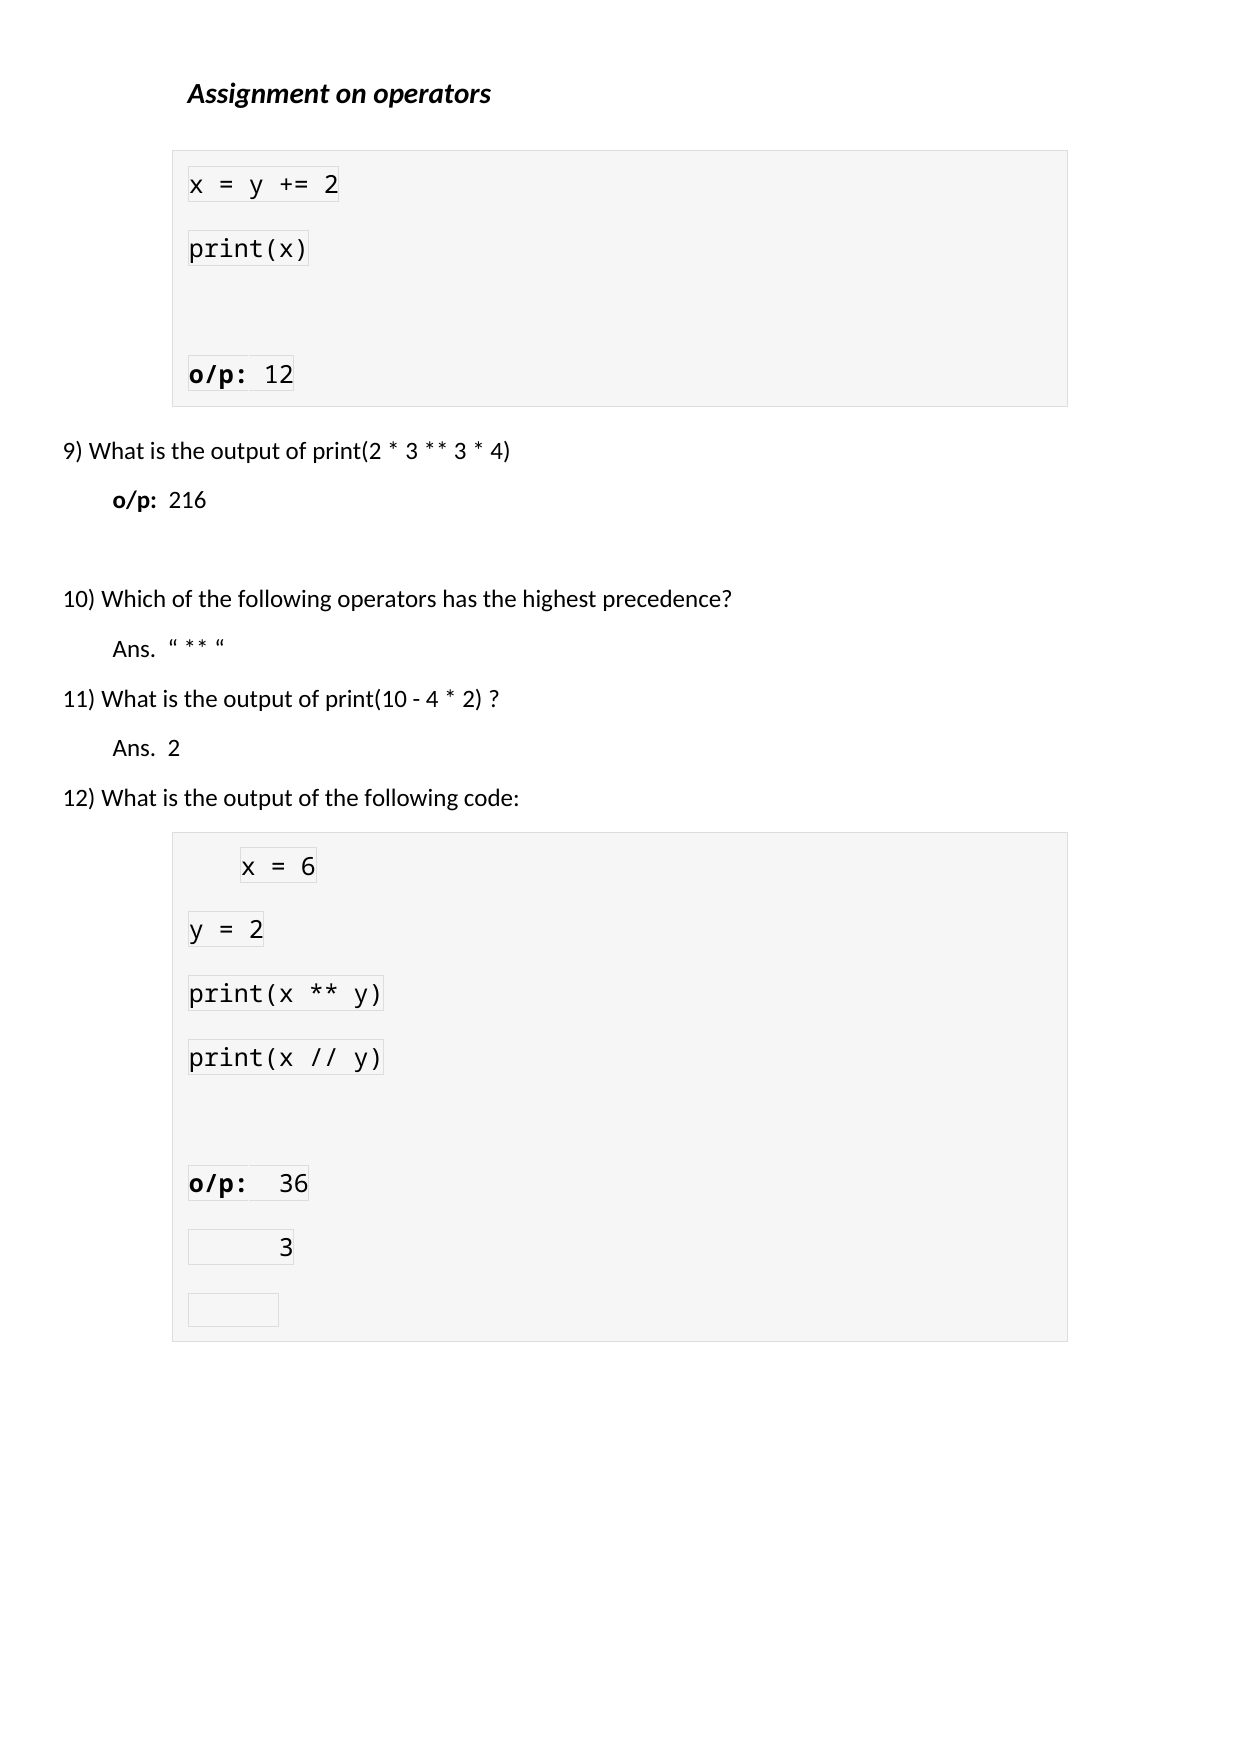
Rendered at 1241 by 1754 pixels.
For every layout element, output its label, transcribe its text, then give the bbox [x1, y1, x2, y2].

text Ans. 2 [112, 732, 1053, 763]
text o/p: 36 [173, 1149, 1067, 1201]
list What is the output of print(2 * 3 ** 3 * 4) [62, 435, 1053, 465]
text print(x ** y) [173, 959, 1067, 1011]
text Ans. “ ** “ [112, 633, 1053, 664]
text x = y += 2 [173, 151, 1067, 202]
text o/p: 216 [112, 484, 1053, 515]
text print(x) [173, 214, 1067, 266]
text x = 6 [173, 833, 1067, 883]
list Which of the following operators has the highest precedence? [62, 584, 1053, 614]
text o/p: 12 [173, 340, 1067, 406]
list What is the output of print(10 - 4 * 2) ? [62, 683, 1053, 713]
text y = 2 [173, 896, 1067, 947]
list What is the output of the following code: [62, 782, 1053, 812]
text print(x // y) [173, 1023, 1067, 1075]
text 3 [173, 1213, 1067, 1265]
